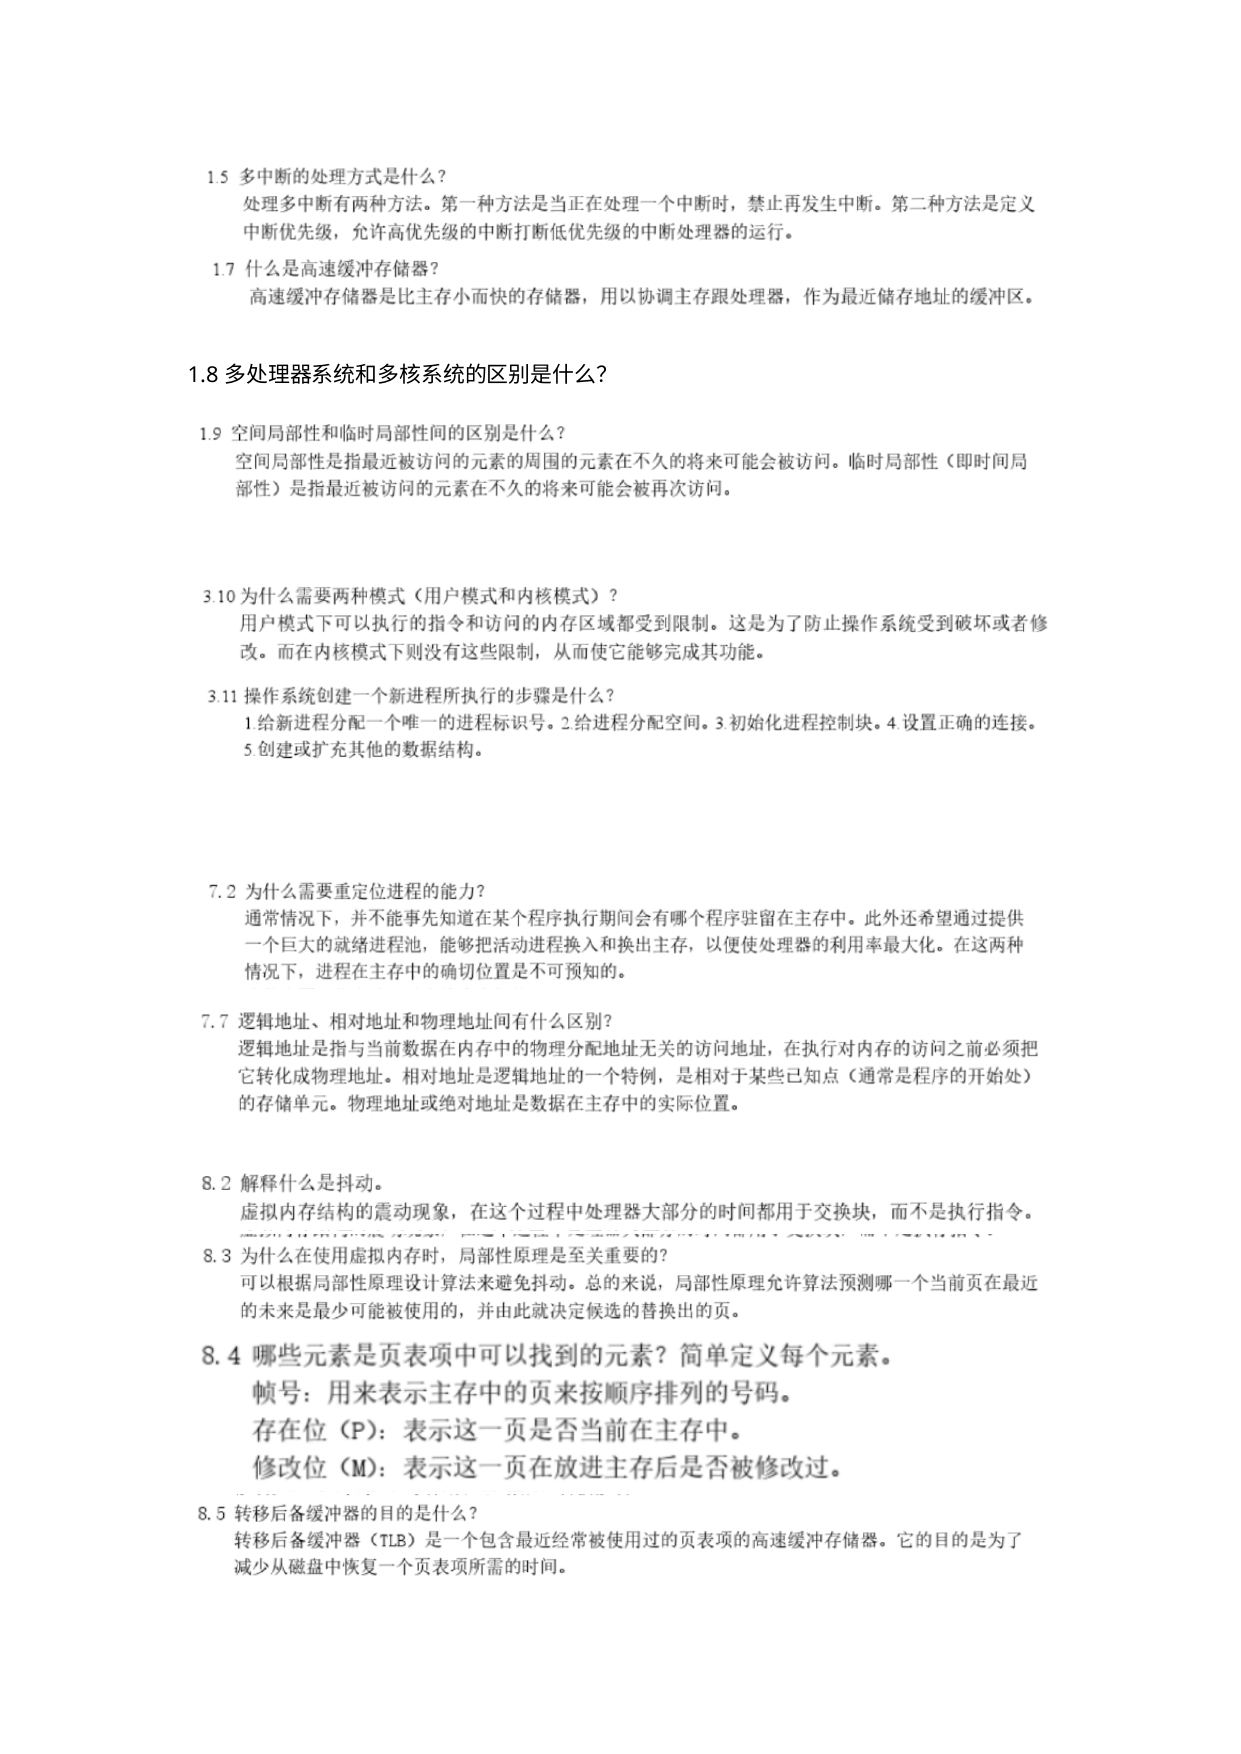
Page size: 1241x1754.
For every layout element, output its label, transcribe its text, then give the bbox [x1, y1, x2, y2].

picture [187, 422, 1053, 502]
picture [187, 1332, 939, 1492]
picture [187, 259, 1053, 312]
picture [187, 1169, 1053, 1231]
picture [187, 1494, 1053, 1579]
picture [187, 1007, 1053, 1116]
picture [187, 162, 1053, 245]
picture [187, 682, 1053, 762]
picture [187, 1234, 1053, 1326]
picture [187, 584, 1053, 668]
picture [187, 877, 1053, 989]
text 1.8 多处理器系统和多核系统的区别是什么？ [187, 357, 1053, 389]
